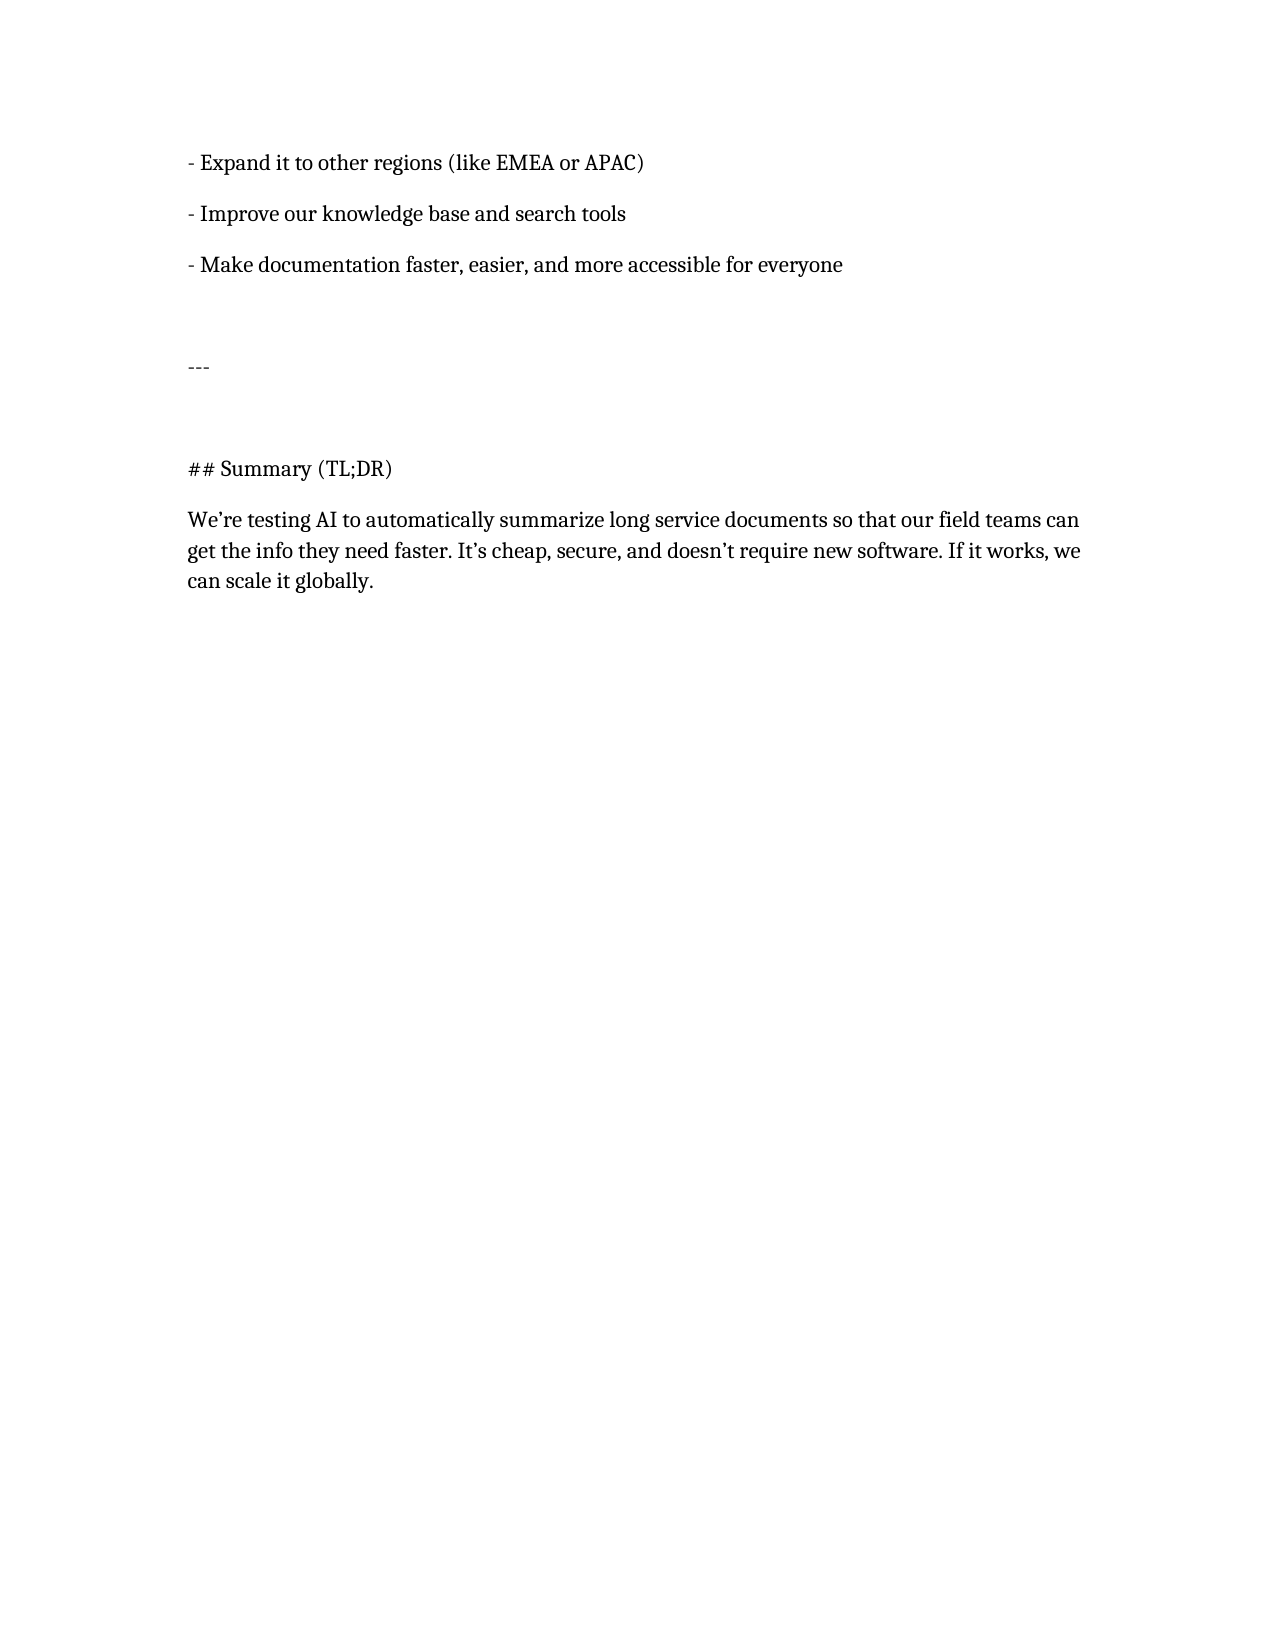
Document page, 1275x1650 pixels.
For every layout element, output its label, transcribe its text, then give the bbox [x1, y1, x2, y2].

text ## Summary (TL;DR) [187, 456, 1087, 483]
text - Make documentation faster, easier, and more accessible for everyone [187, 252, 1087, 278]
text - Improve our knowledge base and search tools [187, 201, 1087, 227]
text We’re testing AI to automatically summarize long service documents so that our field teams can get the info they need faster. It’s cheap, secure, and doesn’t require new software. If it works, we can scale it globally. [187, 507, 1087, 594]
text --- [187, 354, 1087, 381]
text - Expand it to other regions (like EMEA or APAC) [187, 150, 1087, 176]
